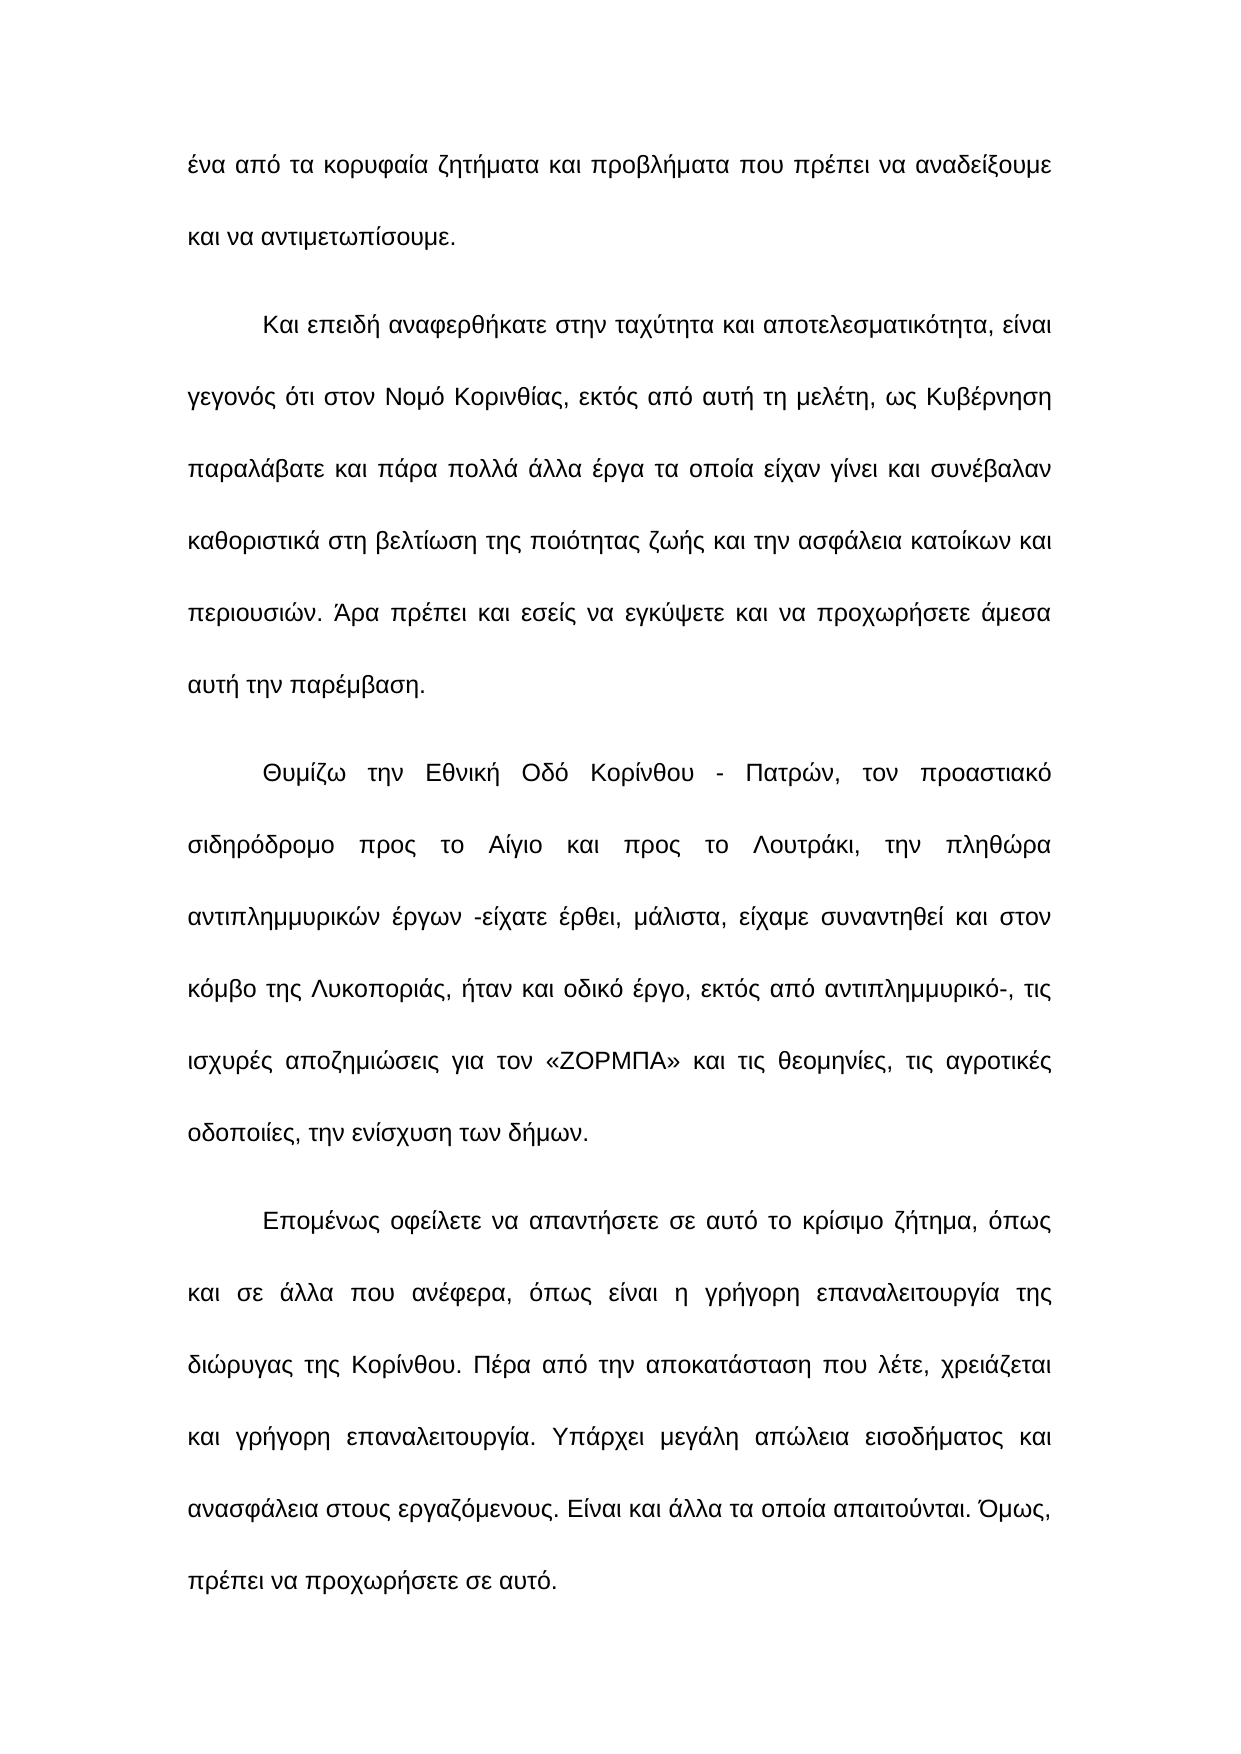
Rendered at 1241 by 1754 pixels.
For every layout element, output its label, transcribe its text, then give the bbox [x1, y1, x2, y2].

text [187, 150, 1053, 251]
text Επομένως οφείλετε να απαντήσετε σε αυτό το κρίσιμο ζήτημα, όπως και σε άλλα που ανέφερα, όπως είναι η γρήγορη επαναλειτουργία της διώρυγας της Κορίνθου. Πέρα από την αποκατάσταση που λέτε, χρειάζεται και γρήγορη επαναλειτουργία. Υπάρχει μεγάλη απώλεια εισοδήματος και ανασφάλεια στους εργαζόμενους. Είναι και άλλα τα οποία απαιτούνται. Όμως, πρέπει να προχωρήσετε σε αυτό. [187, 1206, 1053, 1594]
text Και επειδή αναφερθήκατε στην ταχύτητα και αποτελεσματικότητα, είναι γεγονός ότι στον Νομό Κορινθίας, εκτός από αυτή τη μελέτη, ως Κυβέρνηση παραλάβατε και πάρα πολλά άλλα έργα τα οποία είχαν γίνει και συνέβαλαν καθοριστικά στη βελτίωση της ποιότητας ζωής και την ασφάλεια κατοίκων και περιουσιών. Άρα πρέπει και εσείς να εγκύψετε και να προχωρήσετε άμεσα αυτή την παρέμβαση. [187, 310, 1053, 698]
text Θυμίζω την Εθνική Οδό Κορίνθου - Πατρών, τον προαστιακό σιδηρόδρομο προς το Αίγιο και προς το Λουτράκι, την πληθώρα αντιπλημμυρικών έργων -είχατε έρθει, μάλιστα, είχαμε συναντηθεί και στον κόμβο της Λυκοποριάς, ήταν και οδικό έργο, εκτός από αντιπλημμυρικό-, τις ισχυρές αποζημιώσεις για τον «ΖΟΡΜΠΑ» και τις θεομηνίες, τις αγροτικές οδοποιίες, την ενίσχυση των δήμων. [187, 758, 1053, 1146]
